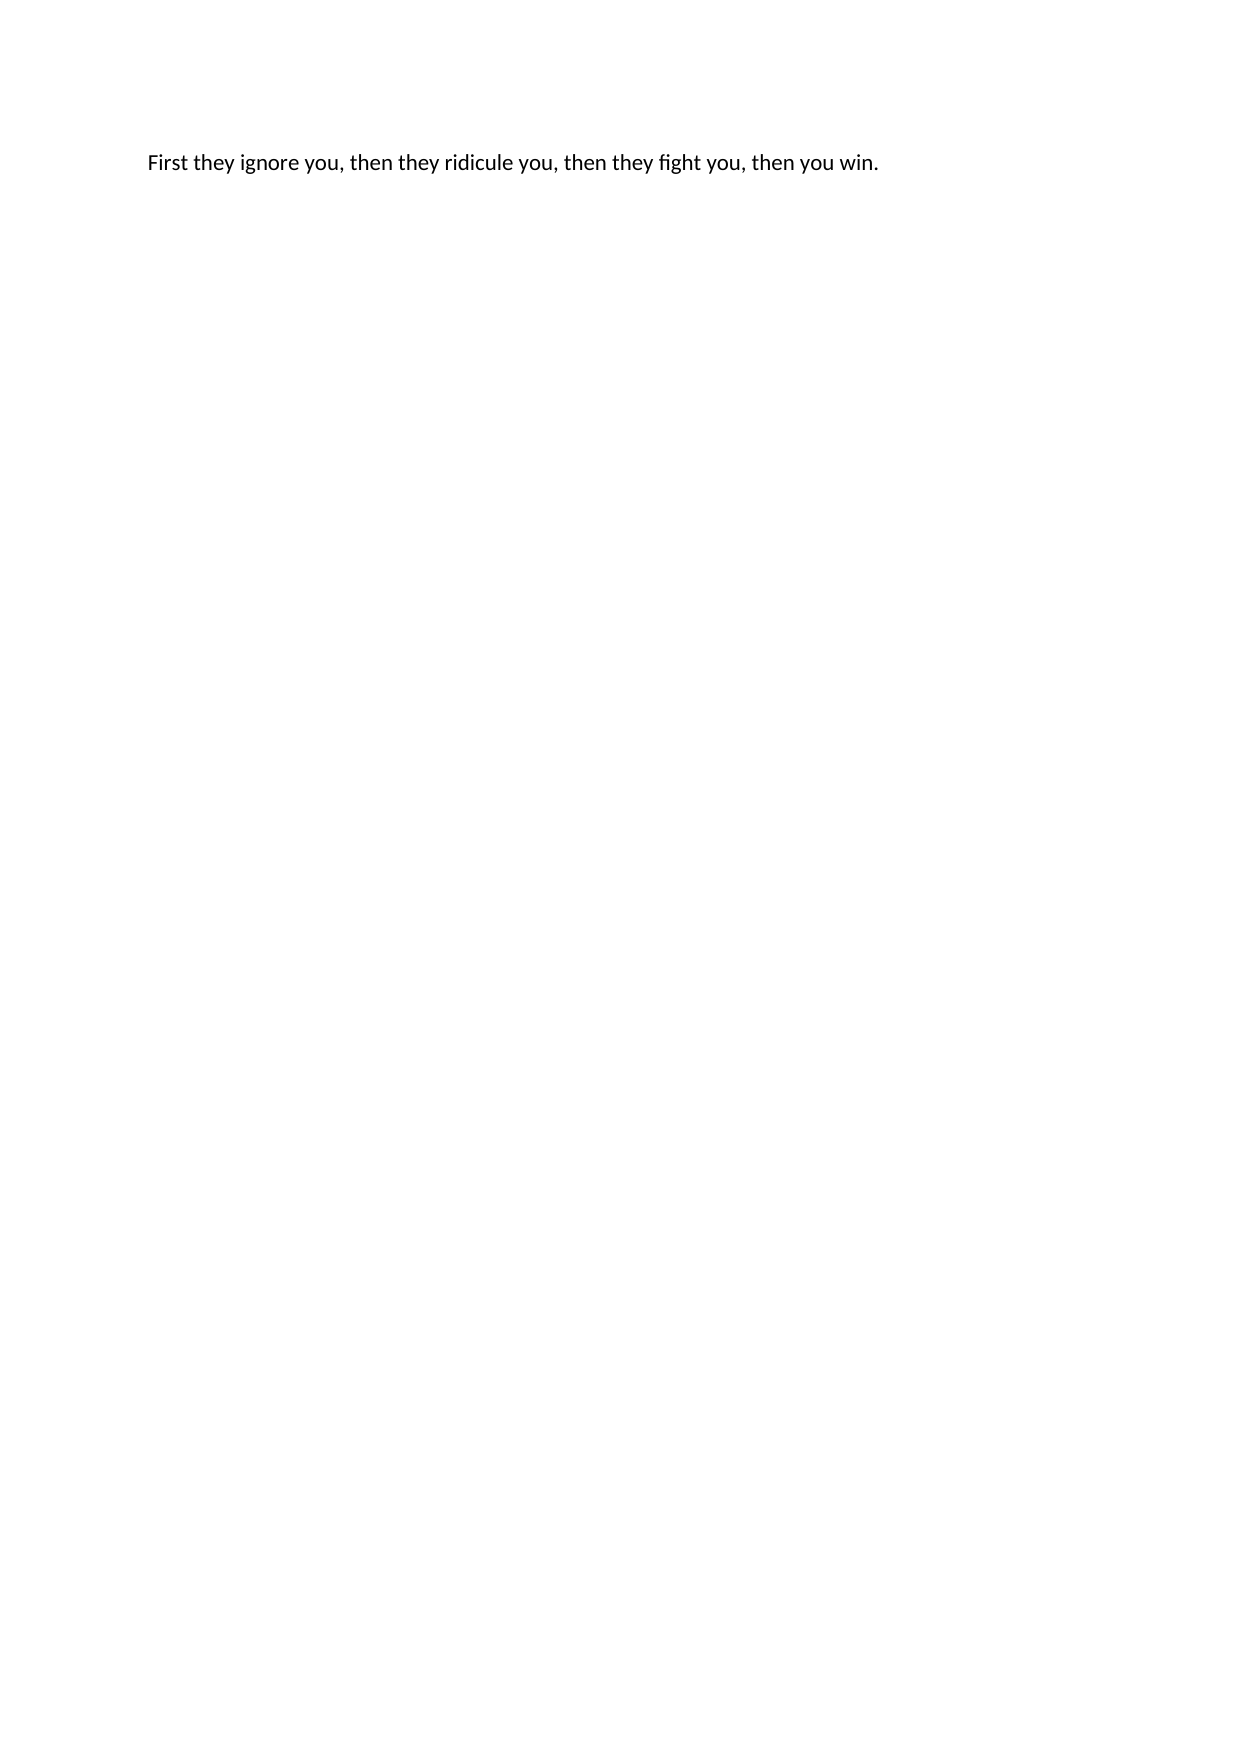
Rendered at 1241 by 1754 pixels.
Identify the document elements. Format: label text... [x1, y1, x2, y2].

text First they ignore you, then they ridicule you, then they fight you, then you win. [148, 148, 1093, 176]
